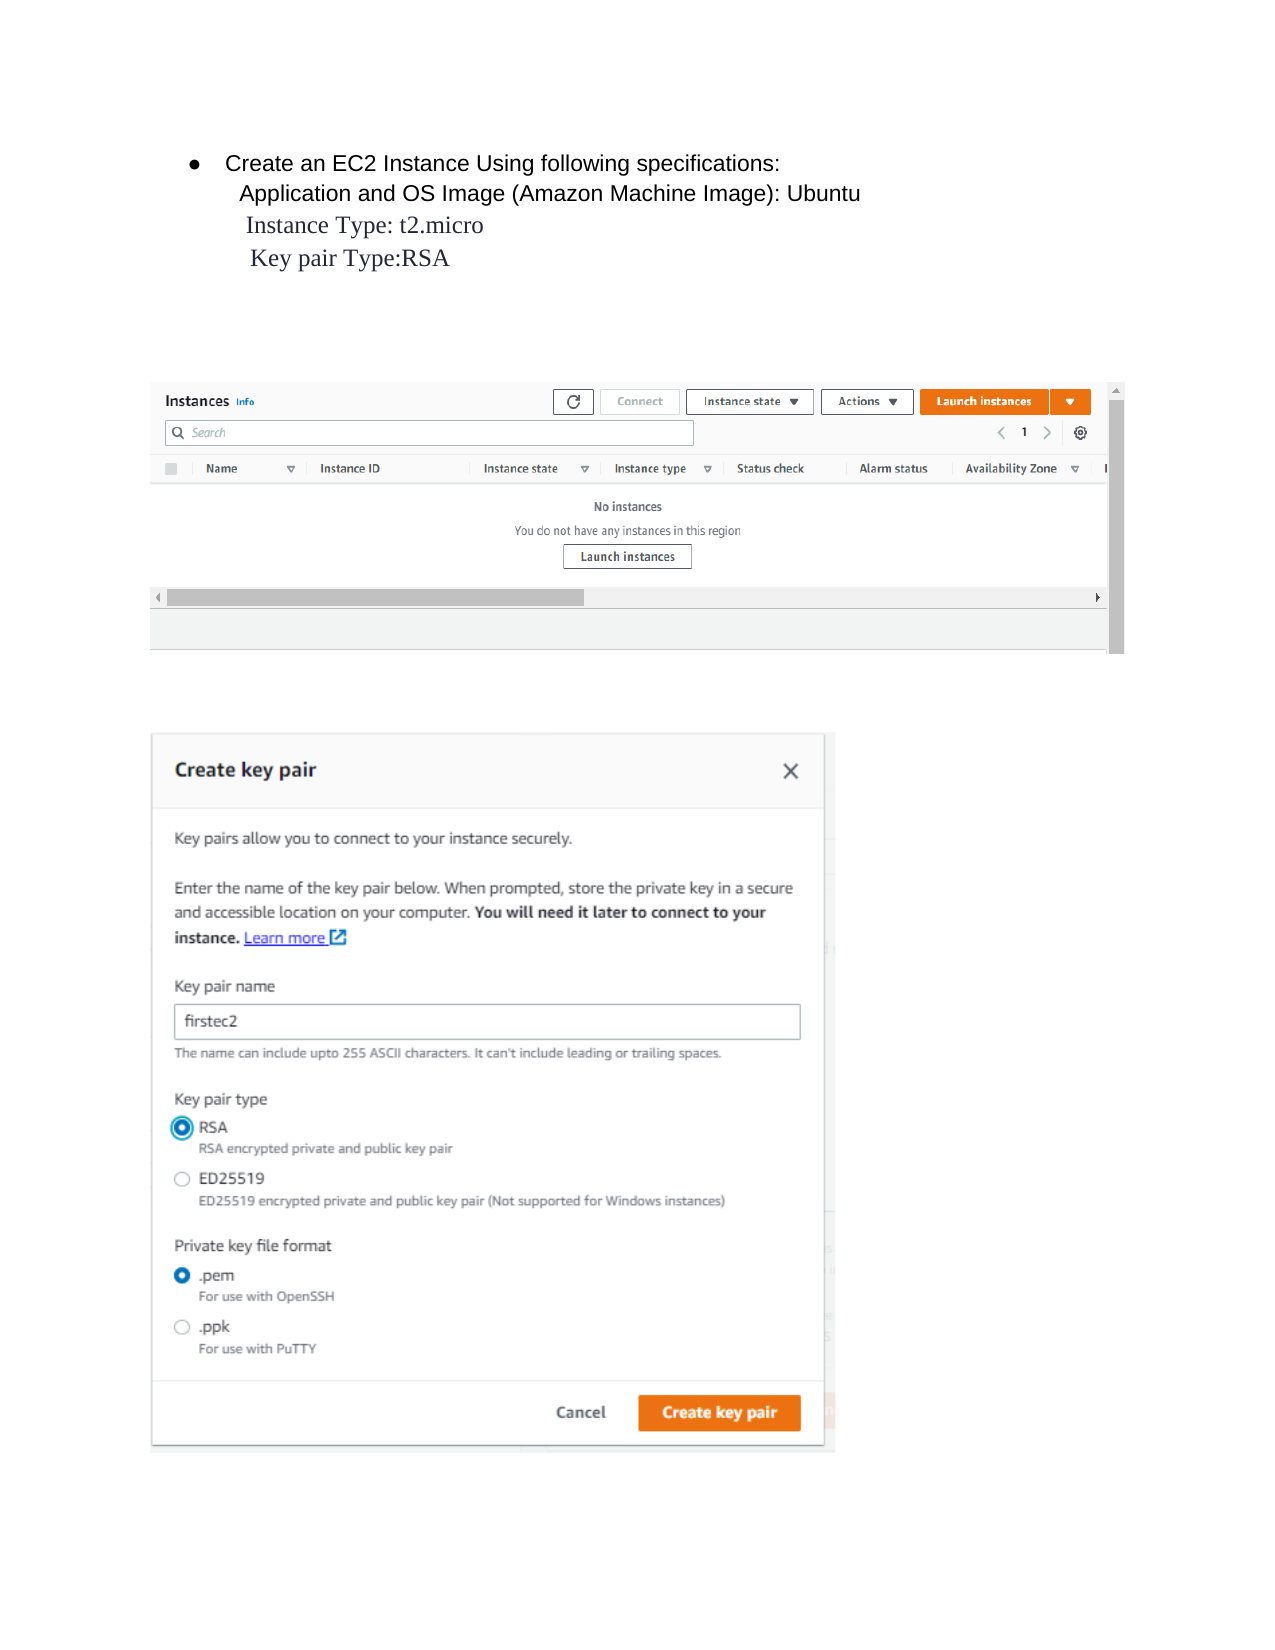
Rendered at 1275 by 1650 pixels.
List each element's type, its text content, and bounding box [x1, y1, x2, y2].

text Instance Type: t2.micro [150, 210, 1125, 239]
picture [150, 382, 1125, 654]
text Application and OS Image (Amazon Machine Image): Ubuntu [150, 180, 1125, 207]
picture [150, 732, 836, 1453]
text Key pair Type:RSA [150, 243, 1125, 272]
list Create an EC2 Instance Using following specifications: [187, 150, 1125, 176]
